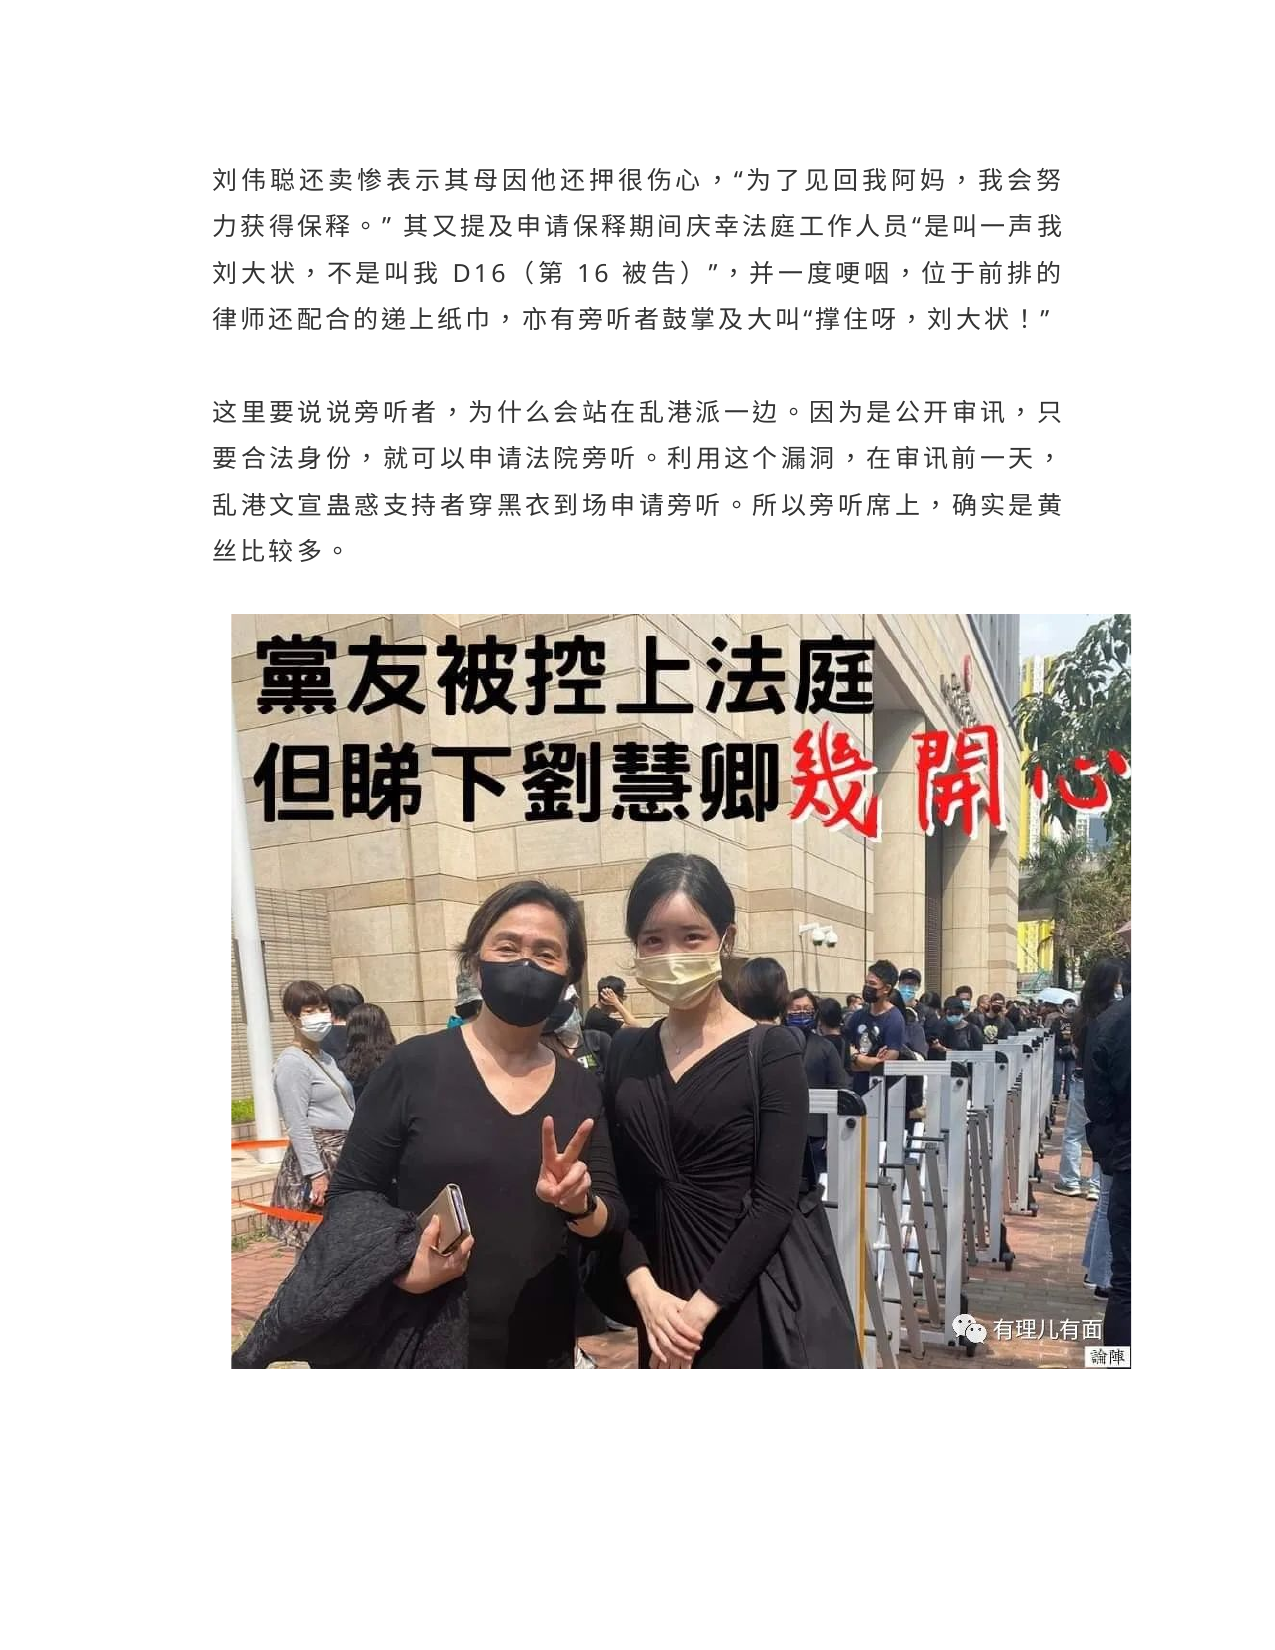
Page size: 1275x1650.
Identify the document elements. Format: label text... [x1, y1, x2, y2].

picture [231, 614, 1132, 1369]
text 这里要说说旁听者，为什么会站在乱港派一边。因为是公开审讯，只要合法身份，就可以申请法院旁听。利用这个漏洞，在审讯前一天，乱港文宣蛊惑支持者穿黑衣到场申请旁听。所以旁听席上，确实是黄丝比较多。 [212, 382, 1062, 568]
text 刘伟聪还卖惨表示其母因他还押很伤心，“为了见回我阿妈，我会努力获得保释。” 其又提及申请保释期间庆幸法庭工作人员“是叫一声我刘大状，不是叫我 D16（第 16 被告）”，并一度哽咽，位于前排的律师还配合的递上纸巾，亦有旁听者鼓掌及大叫“撑住呀，刘大状！” [212, 150, 1062, 336]
